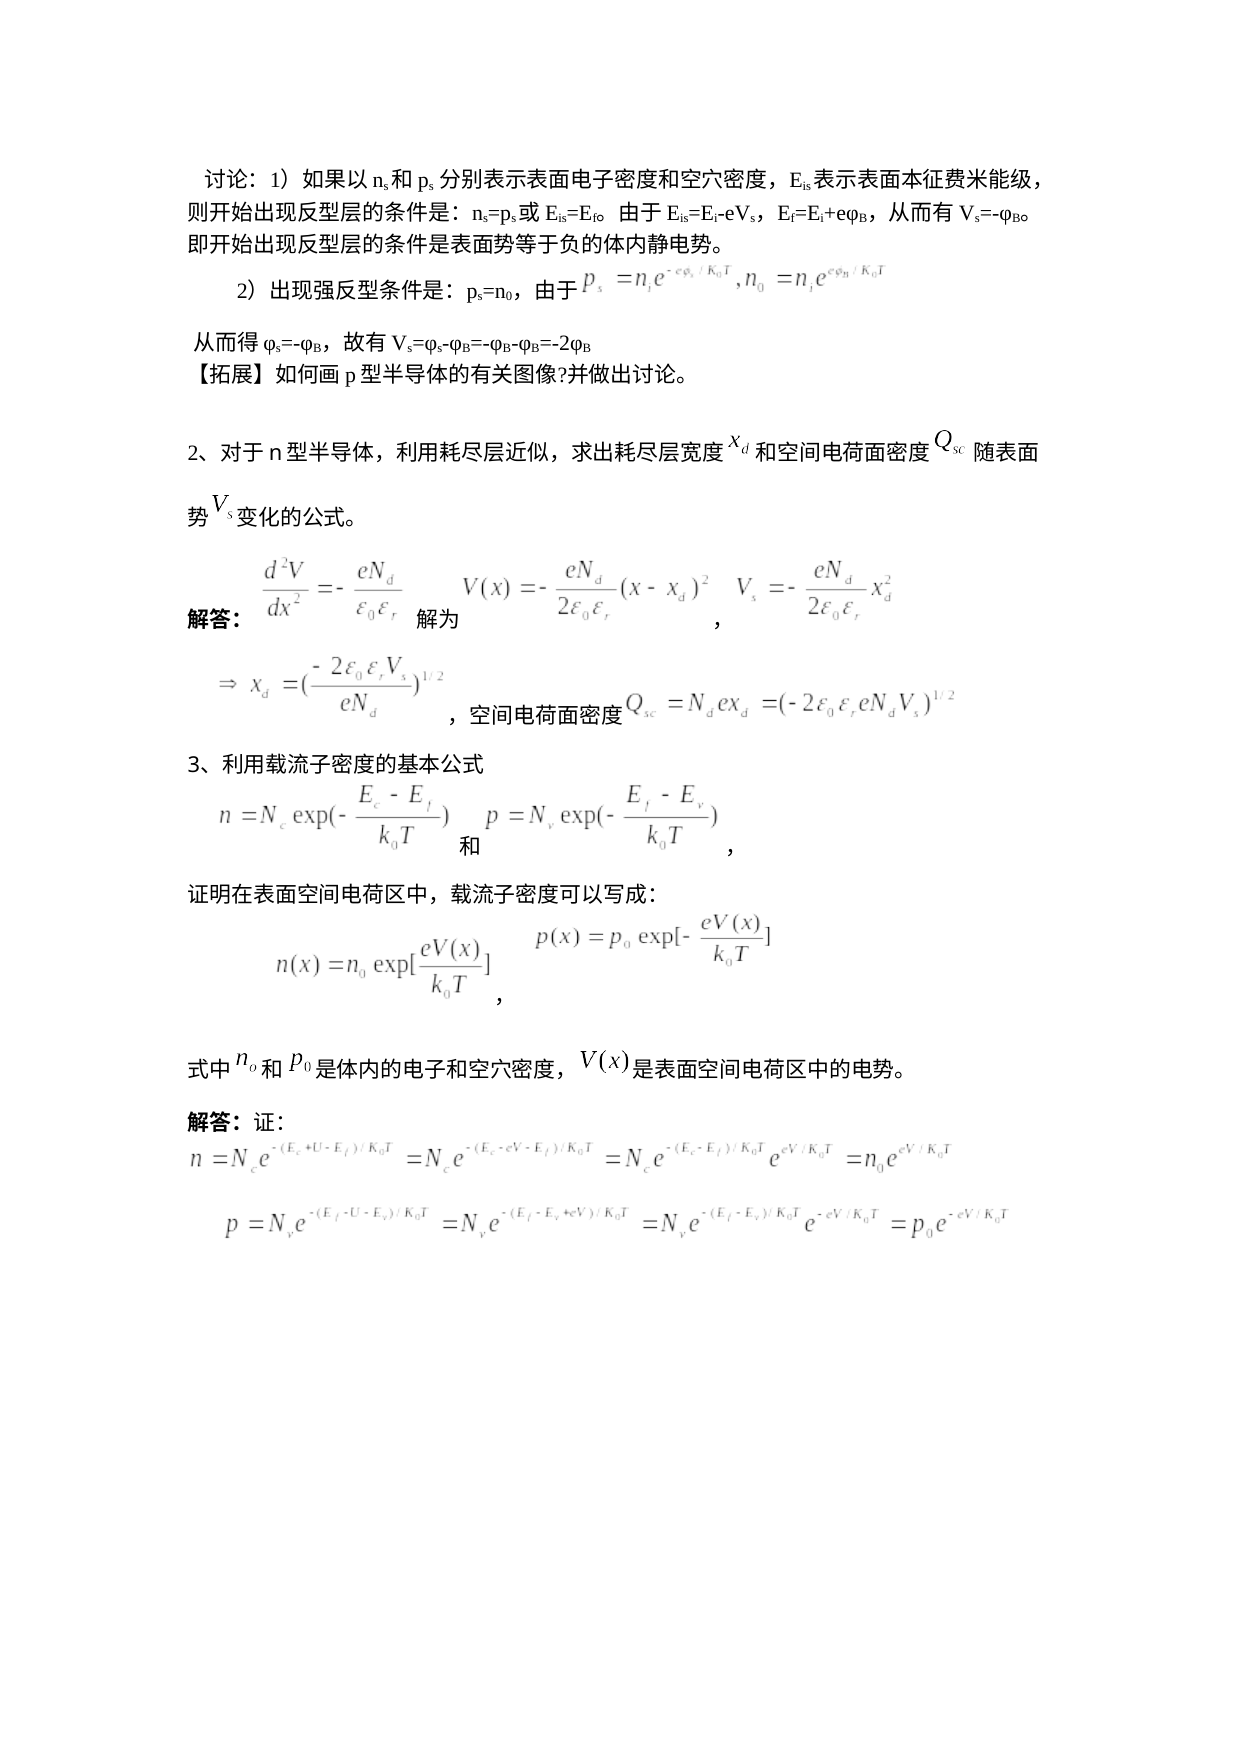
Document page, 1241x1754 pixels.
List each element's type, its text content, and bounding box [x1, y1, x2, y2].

text 和 ， [187, 779, 1053, 877]
text 讨论：1）如果以ns 和ps 分别表示表面电子密度和空穴密度，Eis表示表面本征费米能级，则开始出现反型层的条件是：ns=ps或Eis=Ef。由于Eis=Ei-eVs，Ef=Ei+eφB，从而有Vs=-φB。即开始出现反型层的条件是表面势等于负的体内静电势。 [187, 162, 1053, 259]
text ， [230, 909, 1053, 1039]
text 证明在表面空间电荷区中，载流子密度可以写成： [187, 877, 1053, 909]
text ，空间电荷面密度 [187, 649, 1053, 747]
text 解答： 解为， [187, 552, 1053, 649]
text 从而得φs=-φB，故有Vs=φs-φB=-φB-φB=-2φB [187, 324, 1053, 357]
text 2）出现强反型条件是：ps=n0，由于 [187, 259, 1053, 324]
text 式中和是体内的电子和空穴密度，是表面空间电荷区中的电势。 [187, 1039, 1053, 1104]
text 2、对于n型半导体，利用耗尽层近似，求出耗尽层宽度和空间电荷面密度 随表面势变化的公式。 [187, 422, 1053, 552]
text 【拓展】如何画p型半导体的有关图像?并做出讨论。 [187, 357, 1053, 389]
text 3、利用载流子密度的基本公式 [187, 747, 1053, 779]
text 解答：证： [187, 1104, 1053, 1202]
